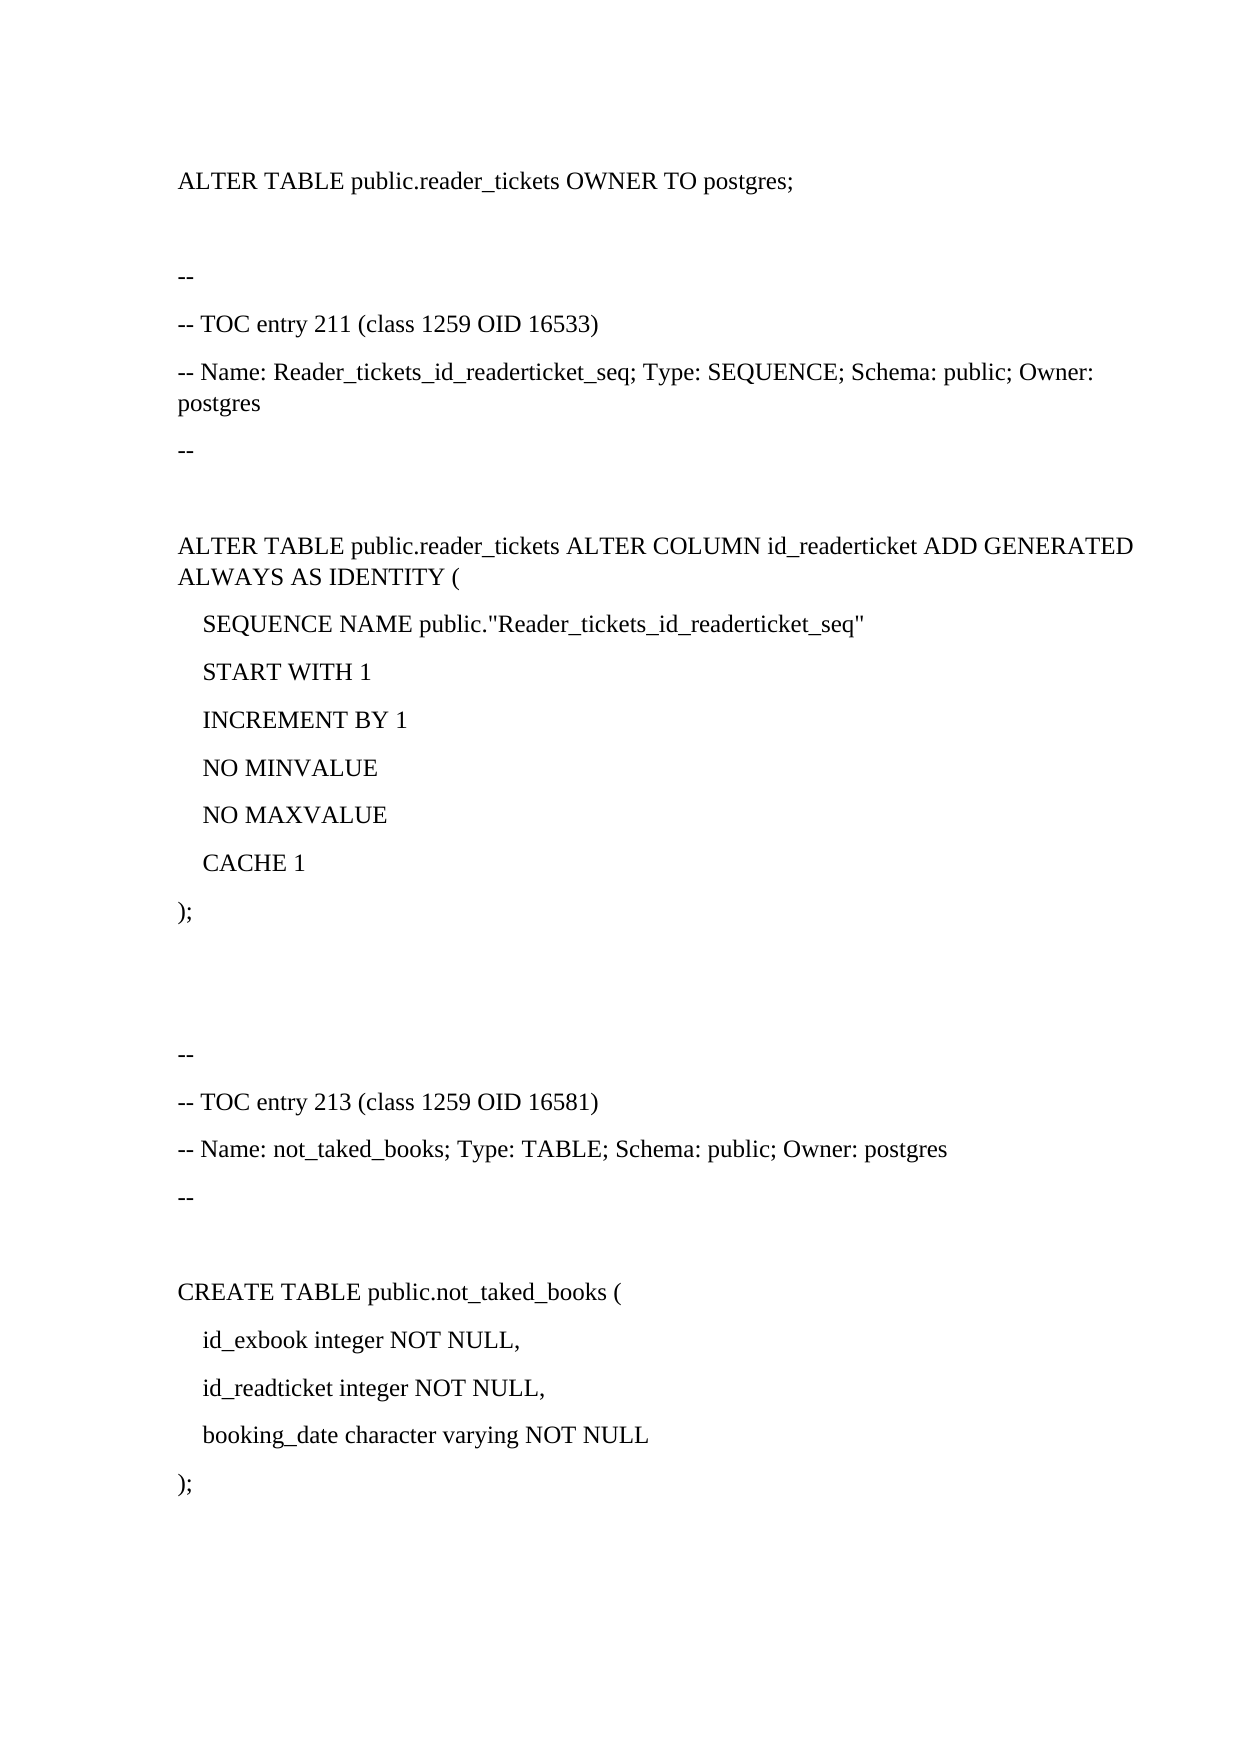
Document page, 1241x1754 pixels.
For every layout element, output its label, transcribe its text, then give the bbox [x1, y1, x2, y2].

text ); [177, 896, 1152, 924]
text START WITH 1 [177, 657, 1152, 686]
text ALTER TABLE public.reader_tickets ALTER COLUMN id_readerticket ADD GENERATED ALWAYS AS IDENTITY ( [177, 531, 1152, 591]
text booking_date character varying NOT NULL [177, 1421, 1152, 1449]
text SEQUENCE NAME public."Reader_tickets_id_readerticket_seq" [177, 609, 1152, 638]
text NO MINVALUE [177, 753, 1152, 781]
text id_exbook integer NOT NULL, [177, 1325, 1152, 1354]
text -- Name: not_taked_books; Type: TABLE; Schema: public; Owner: postgres [177, 1134, 1152, 1163]
text CREATE TABLE public.not_taked_books ( [177, 1277, 1152, 1306]
text INCREMENT BY 1 [177, 705, 1152, 734]
text -- TOC entry 213 (class 1259 OID 16581) [177, 1087, 1152, 1115]
text ALTER TABLE public.reader_tickets OWNER TO postgres; [177, 166, 1152, 194]
text -- [177, 261, 1152, 290]
text -- TOC entry 211 (class 1259 OID 16533) [177, 309, 1152, 338]
text id_readticket integer NOT NULL, [177, 1373, 1152, 1402]
text ); [177, 1468, 1152, 1497]
text -- [177, 1039, 1152, 1068]
text -- Name: Reader_tickets_id_readerticket_seq; Type: SEQUENCE; Schema: public; Owner: postgres [177, 357, 1152, 416]
text -- [177, 435, 1152, 464]
text -- [177, 1182, 1152, 1211]
text NO MAXVALUE [177, 800, 1152, 829]
text CACHE 1 [177, 848, 1152, 877]
